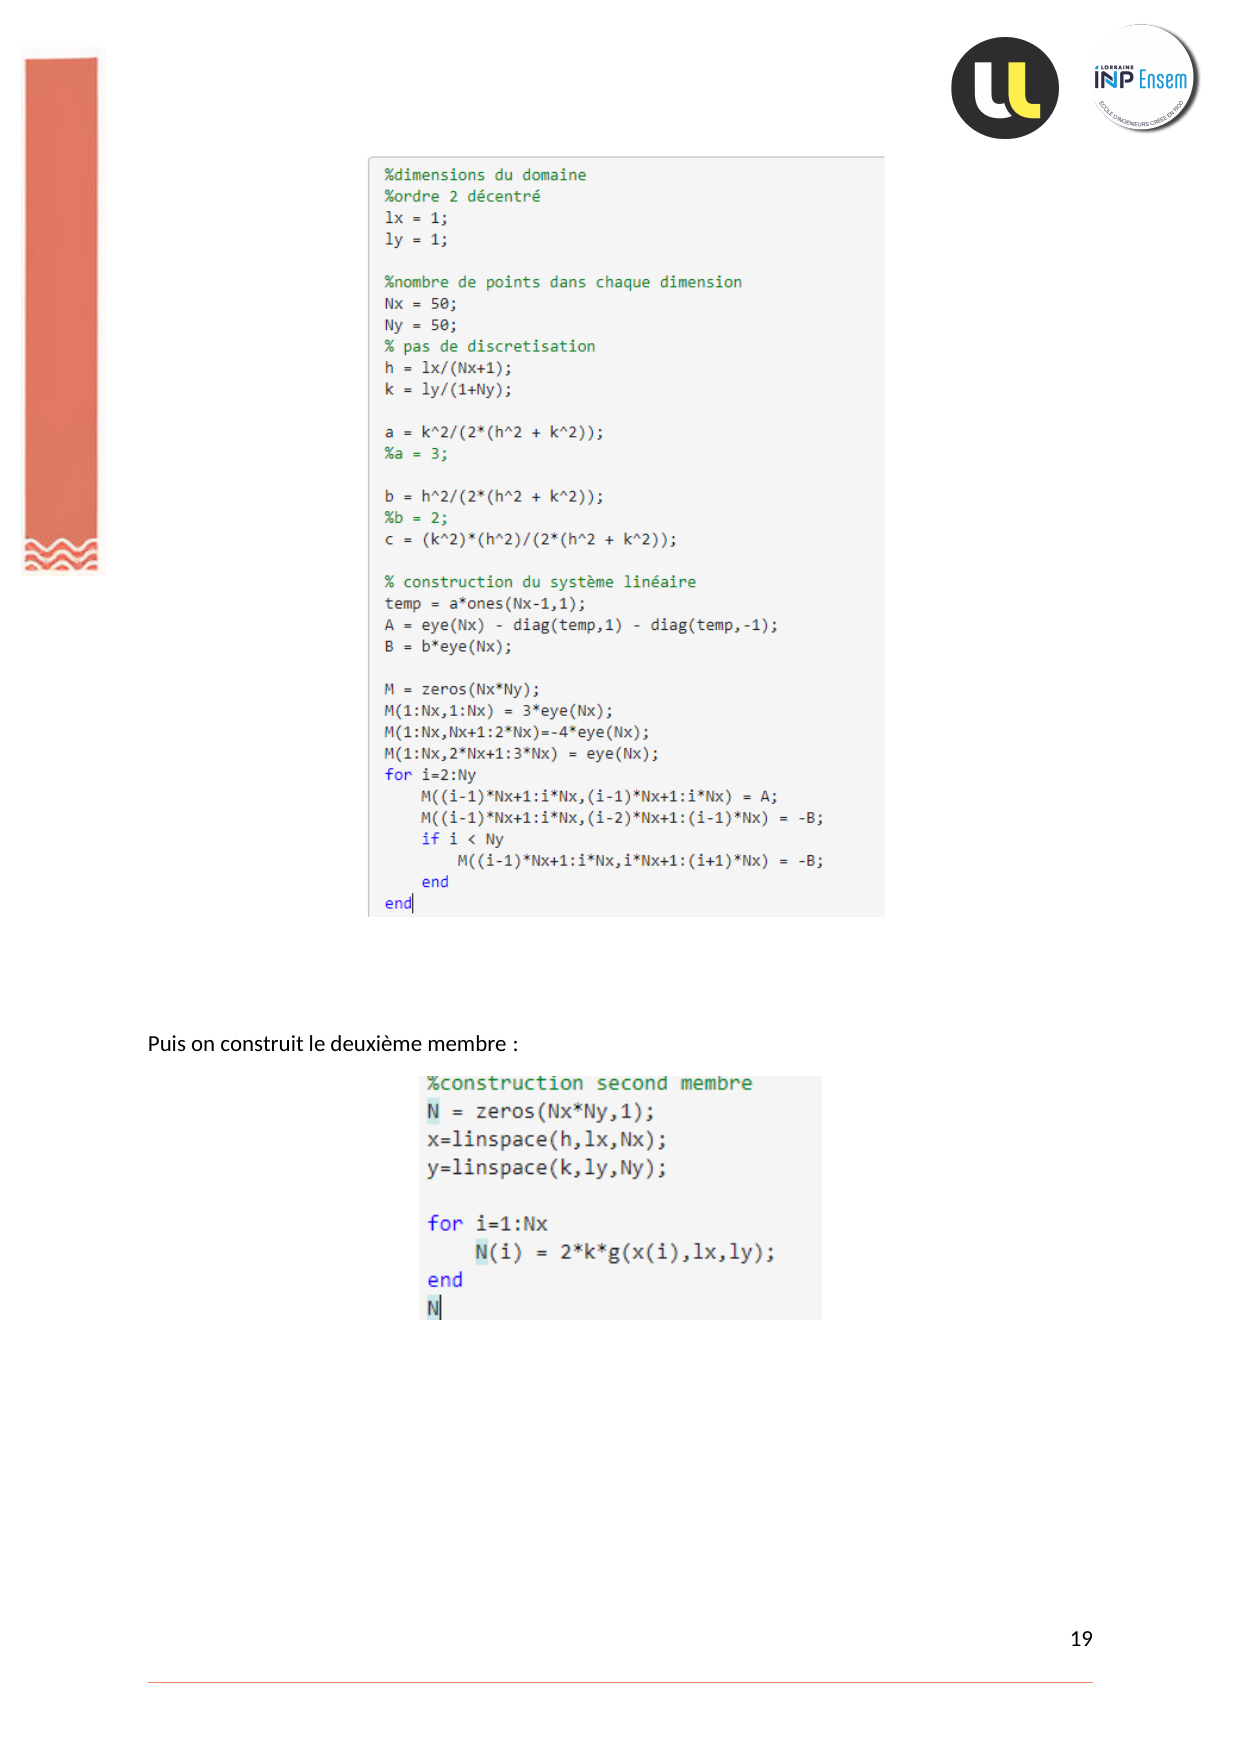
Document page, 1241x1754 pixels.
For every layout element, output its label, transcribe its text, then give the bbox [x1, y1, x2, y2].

picture [355, 147, 885, 917]
text Puis on construit le deuxième membre : [148, 1029, 1093, 1057]
picture [20, 47, 107, 576]
picture [418, 1076, 822, 1320]
picture [1088, 22, 1203, 136]
picture [951, 37, 1059, 139]
